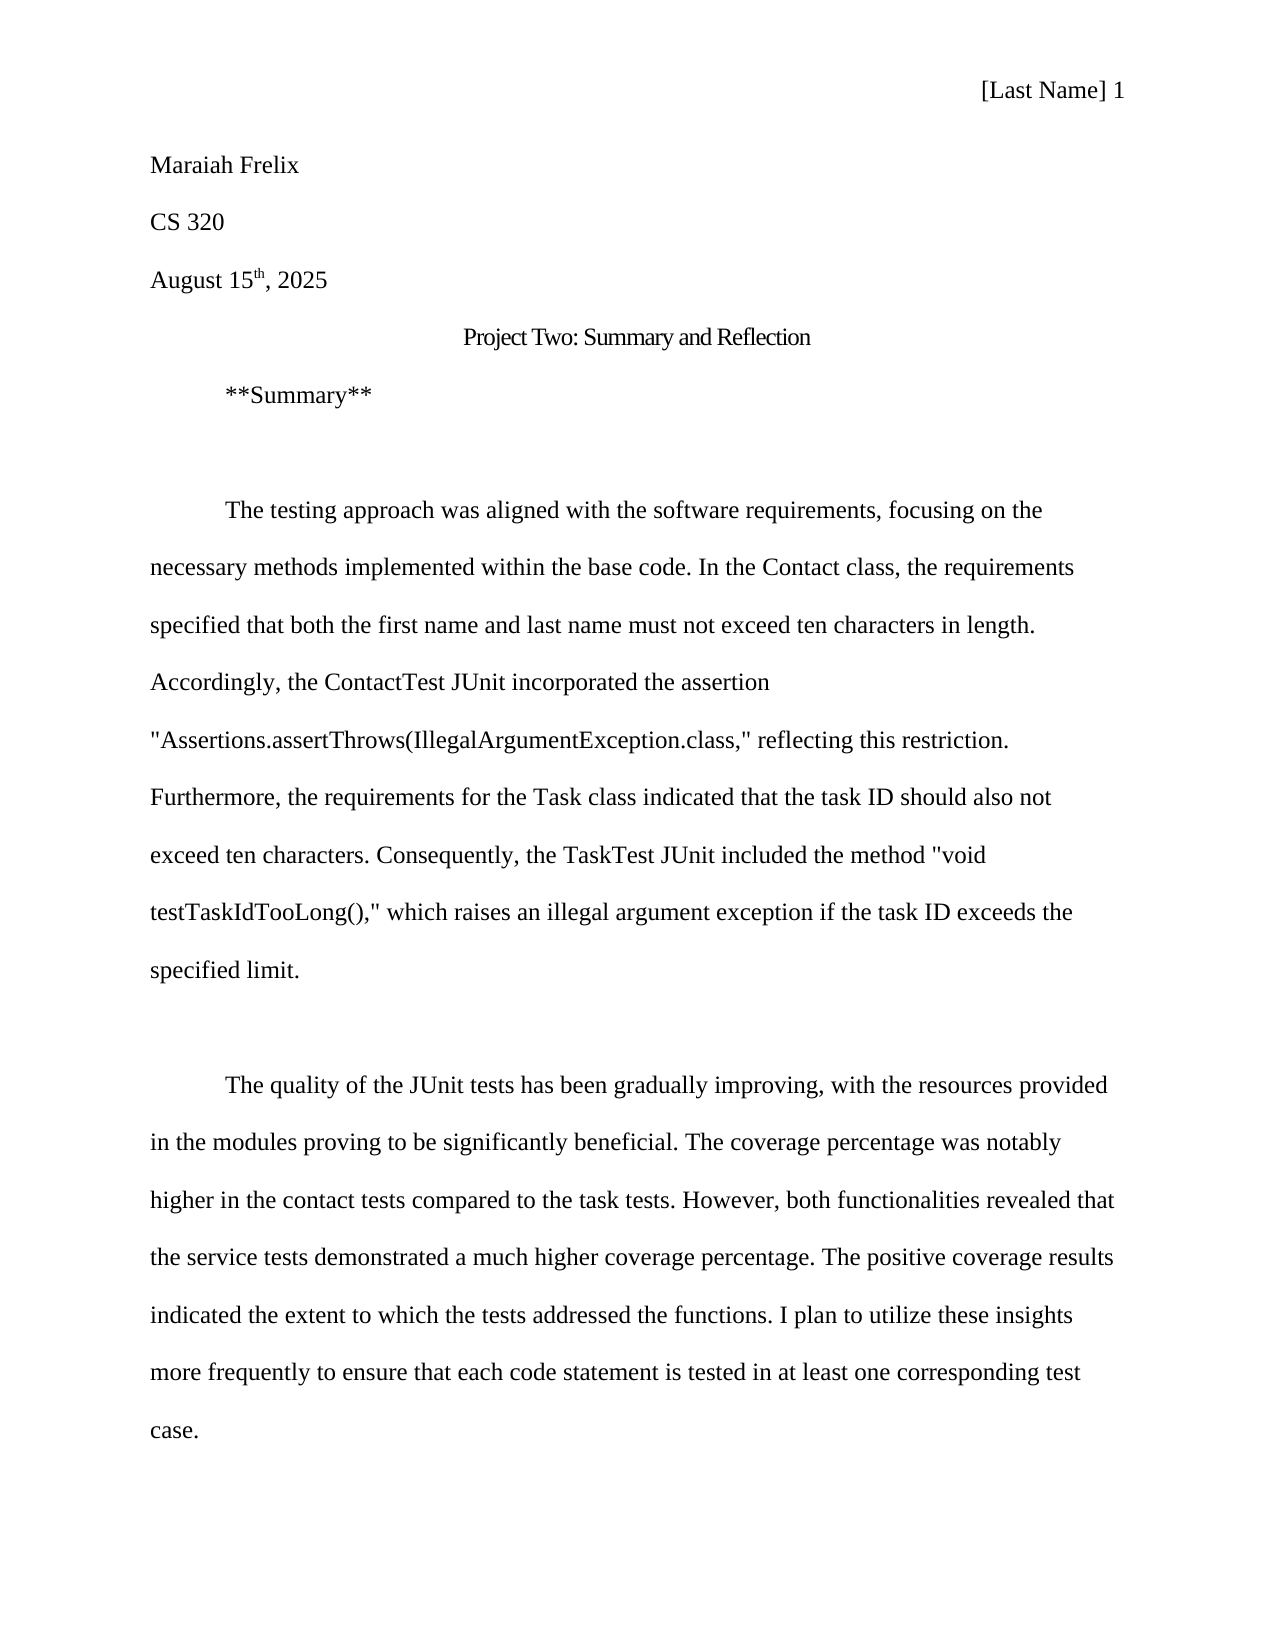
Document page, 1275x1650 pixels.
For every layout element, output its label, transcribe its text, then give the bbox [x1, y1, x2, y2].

text The quality of the JUnit tests has been gradually improving, with the resources provided in the modules proving to be significantly beneficial. The coverage percentage was notably higher in the contact tests compared to the task tests. However, both functionalities revealed that the service tests demonstrated a much higher coverage percentage. The positive coverage results indicated the extent to which the tests addressed the functions. I plan to utilize these insights more frequently to ensure that each code statement is tested in at least one corresponding test case. [150, 1070, 1125, 1444]
text **Summary** [150, 380, 1125, 409]
text The testing approach was aligned with the software requirements, focusing on the necessary methods implemented within the base code. In the Contact class, the requirements specified that both the first name and last name must not exceed ten characters in length. Accordingly, the ContactTest JUnit incorporated the assertion "Assertions.assertThrows(IllegalArgumentException.class," reflecting this restriction. Furthermore, the requirements for the Task class indicated that the task ID should also not exceed ten characters. Consequently, the TaskTest JUnit included the method "void testTaskIdTooLong()," which raises an illegal argument exception if the task ID exceeds the specified limit. [150, 495, 1125, 984]
text Maraiah Frelix [150, 150, 1125, 179]
title Project Two: Summary and Reflection [150, 322, 1125, 351]
text CS 320 [150, 207, 1125, 236]
text August 15th, 2025 [150, 265, 1125, 294]
